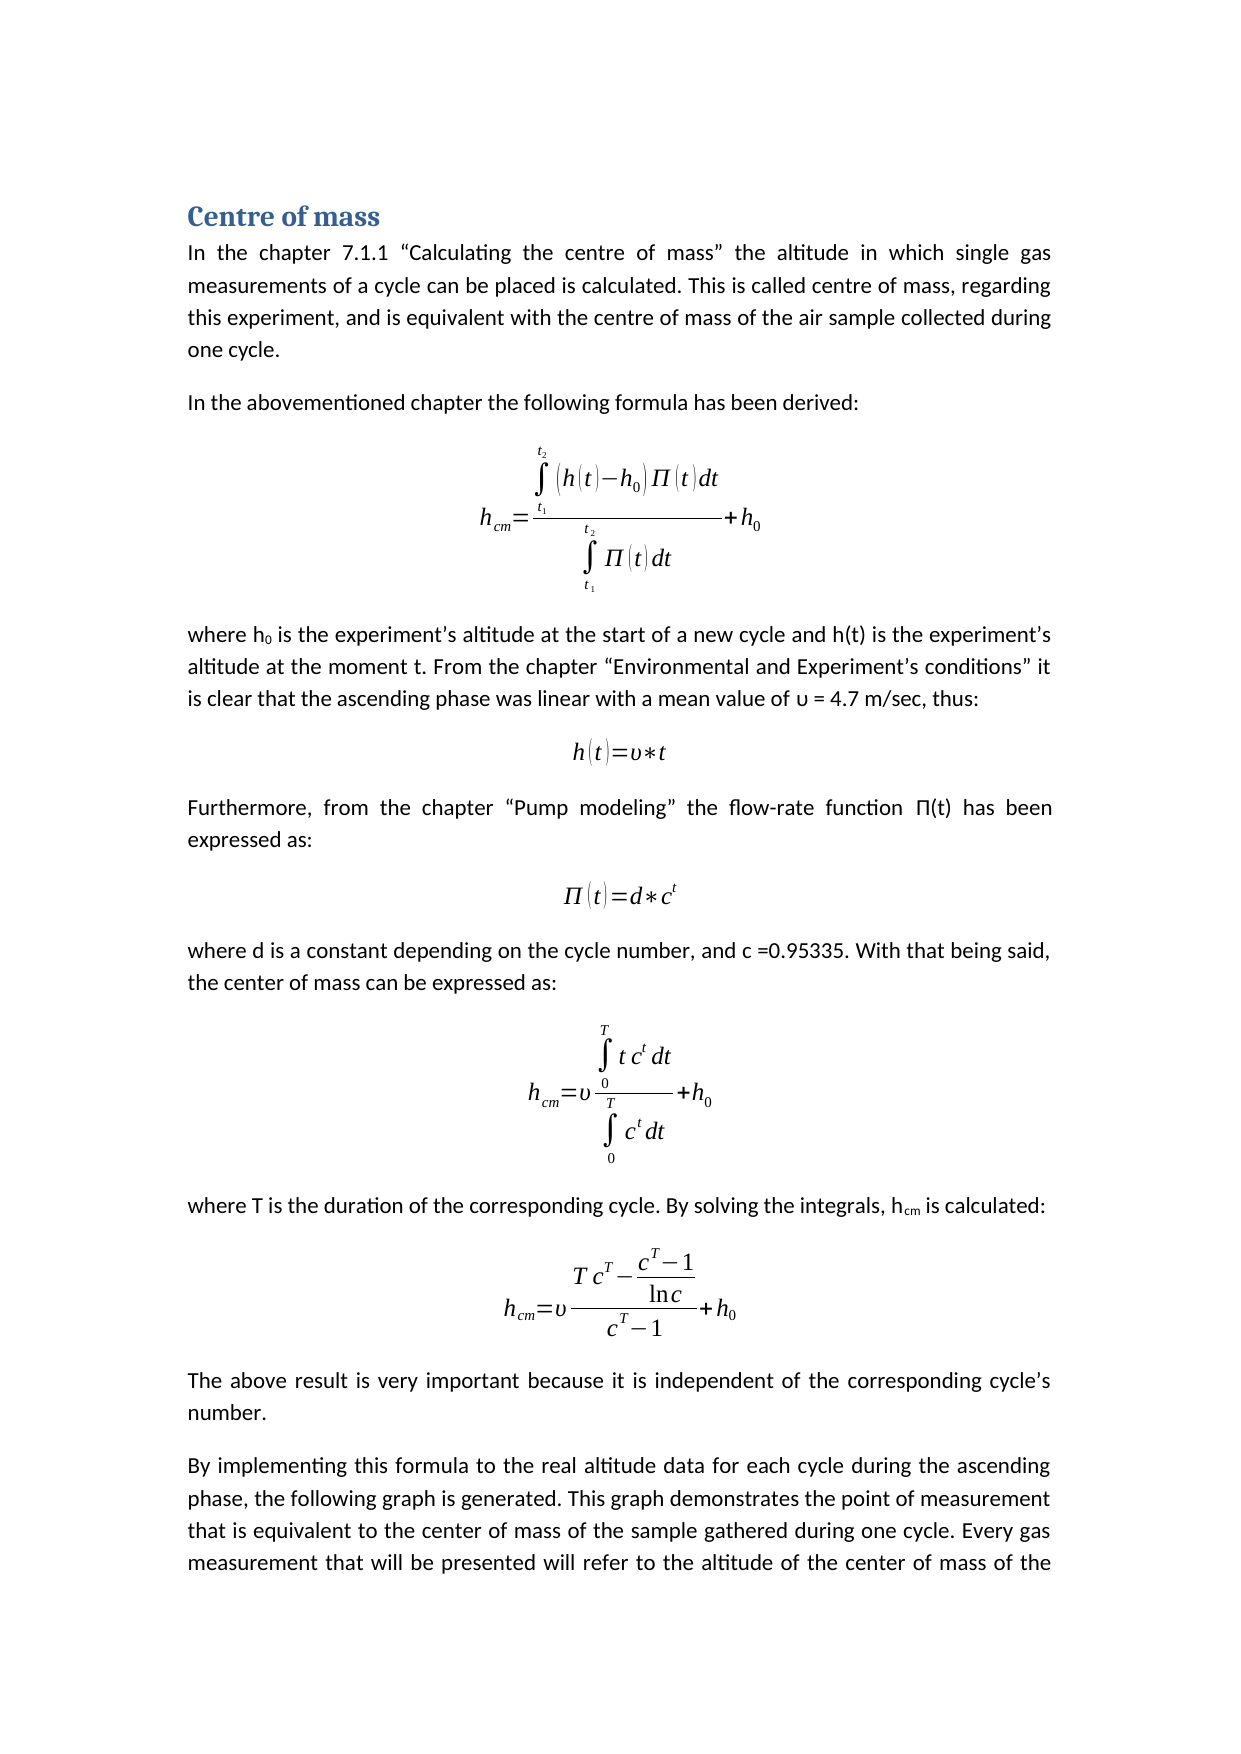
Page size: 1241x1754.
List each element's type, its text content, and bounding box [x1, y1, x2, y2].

text The above result is very important because it is independent of the corresponding cycle’s number. [187, 1366, 1053, 1427]
text where h0 is the experiment’s altitude at the start of a new cycle and h(t) is the experiment’s altitude at the moment t. From the chapter “Environmental and Experiment’s conditions” it is clear that the ascending phase was linear with a mean value of υ = 4.7 m/sec, thus: [187, 620, 1053, 712]
subtitle Centre of mass [187, 200, 1053, 233]
text Furthermore, from the chapter “Pump modeling” the flow-rate function Π(t) has been expressed as: [187, 793, 1053, 853]
text where d is a constant depending on the cycle number, and c =0.95335. With that being said, the center of mass can be expressed as: [187, 936, 1053, 996]
text where T is the duration of the corresponding cycle. By solving the integrals, hcm is calculated: [187, 1191, 1053, 1219]
text In the chapter 7.1.1 “Calculating the centre of mass” the altitude in which single gas measurements of a cycle can be placed is calculated. This is called centre of mass, regarding this experiment, and is equivalent with the centre of mass of the air sample collected during one cycle. [187, 238, 1053, 363]
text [187, 1452, 1053, 1576]
text In the abovementioned chapter the following formula has been derived: [187, 388, 1053, 416]
